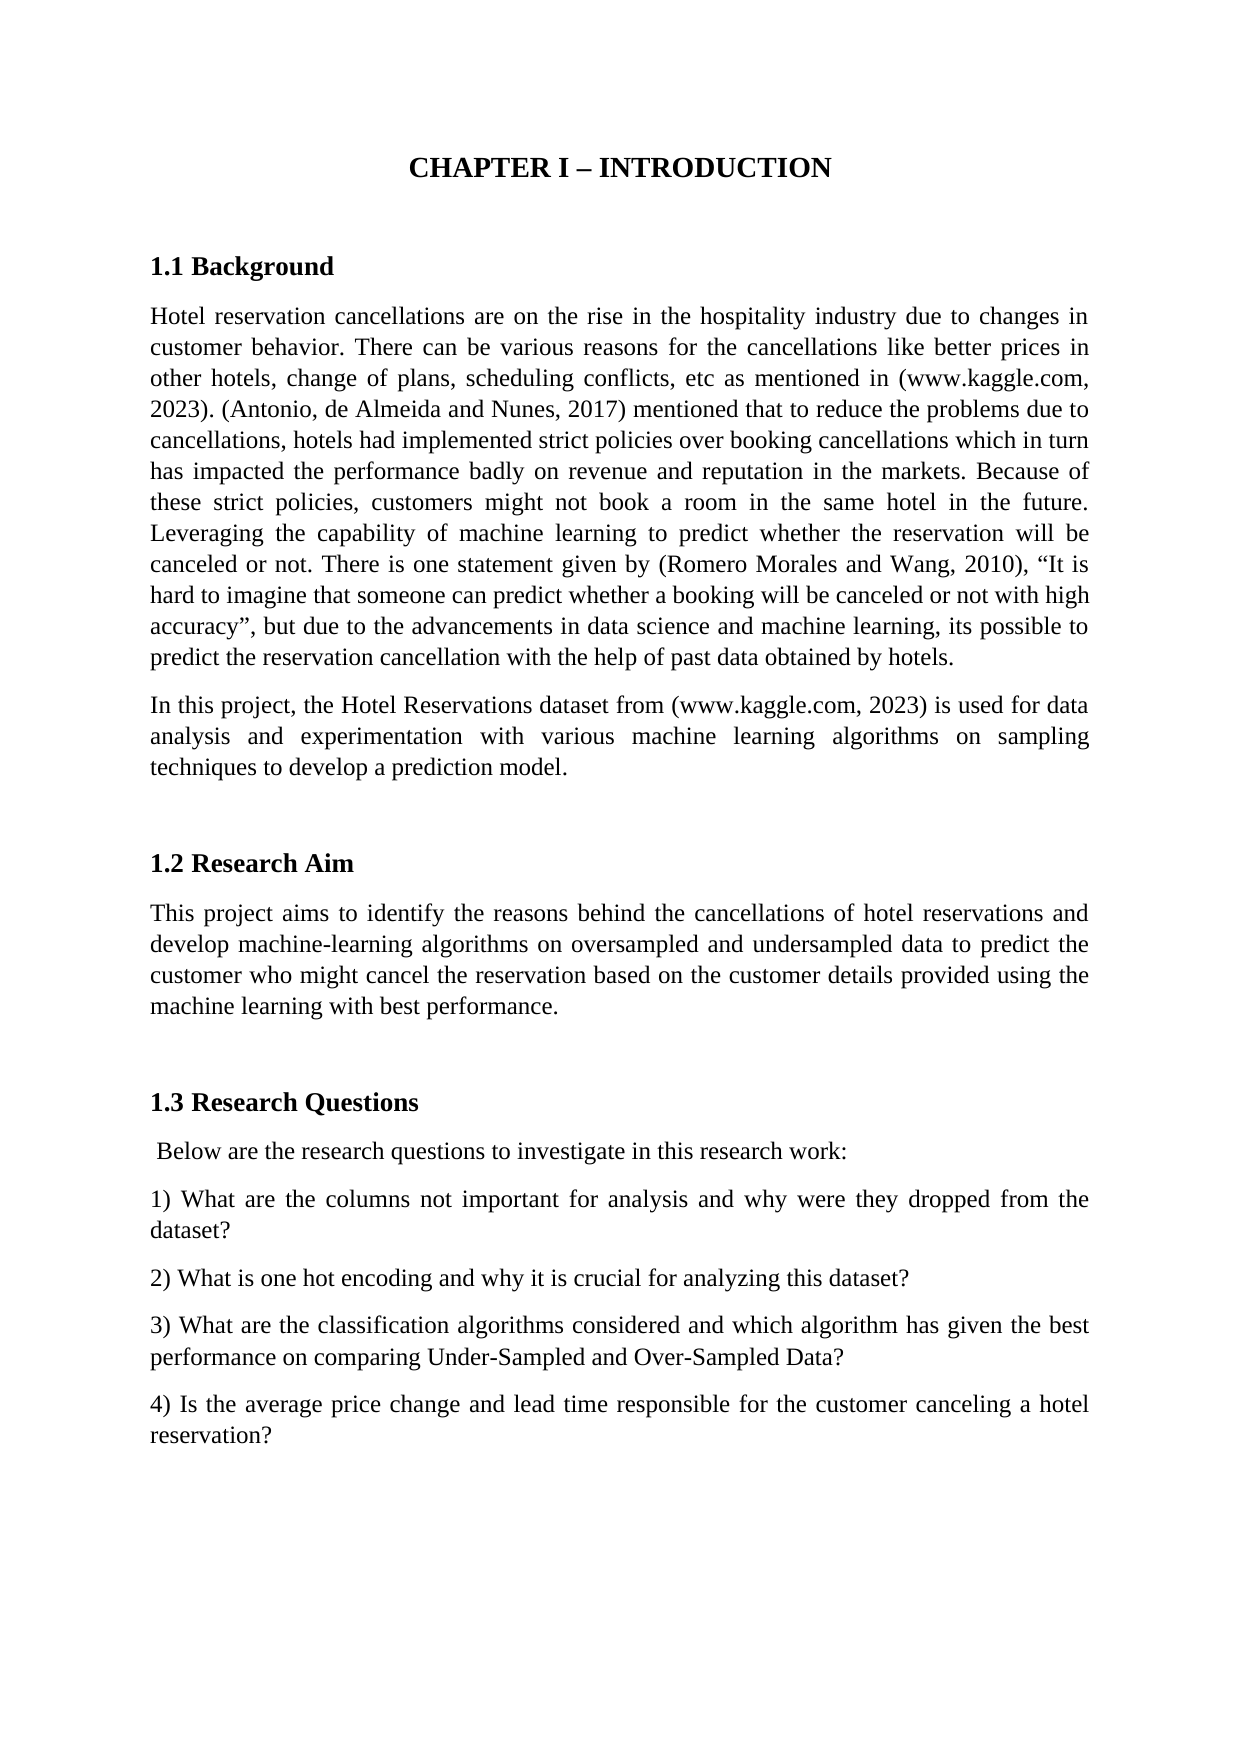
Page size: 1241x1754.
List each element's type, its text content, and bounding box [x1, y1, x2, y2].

text 4) Is the average price change and lead time responsible for the customer canceling a hotel reservation? [150, 1389, 1090, 1449]
text 2) What is one hot encoding and why it is crucial for analyzing this dataset? [150, 1263, 1090, 1292]
text Below are the research questions to investigate in this research work: [150, 1136, 1090, 1165]
list Research Questions [150, 1086, 1090, 1117]
text In this project, the Hotel Reservations dataset from (www.kaggle.com, 2023) is used for data analysis and experimentation with various machine learning algorithms on sampling techniques to develop a prediction model. [150, 690, 1090, 781]
text CHAPTER I – INTRODUCTION [150, 150, 1090, 183]
text Hotel reservation cancellations are on the rise in the hospitality industry due to changes in customer behavior. There can be various reasons for the cancellations like better prices in other hotels, change of plans, scheduling conflicts, etc as mentioned in (www.kaggle.com, 2023). (Antonio, de Almeida and Nunes, 2017) mentioned that to reduce the problems due to cancellations, hotels had implemented strict policies over booking cancellations which in turn has impacted the performance badly on revenue and reputation in the markets. Because of these strict policies, customers might not book a room in the same hotel in the future. Leveraging the capability of machine learning to predict whether the reservation will be canceled or not. There is one statement given by (Romero Morales and Wang, 2010), “It is hard to imagine that someone can predict whether a booking will be canceled or not with high accuracy”, but due to the advancements in data science and machine learning, its possible to predict the reservation cancellation with the help of past data obtained by hotels. [150, 301, 1090, 671]
list Background [150, 251, 1090, 282]
text This project aims to identify the reasons behind the cancellations of hotel reservations and develop machine-learning algorithms on oversampled and undersampled data to predict the customer who might cancel the reservation based on the customer details provided using the machine learning with best performance. [150, 898, 1090, 1019]
text 1) What are the columns not important for analysis and why were they dropped from the dataset? [150, 1184, 1090, 1244]
text 3) What are the classification algorithms considered and which algorithm has given the best performance on comparing Under-Sampled and Over-Sampled Data? [150, 1311, 1090, 1370]
list Research Aim [150, 847, 1090, 878]
